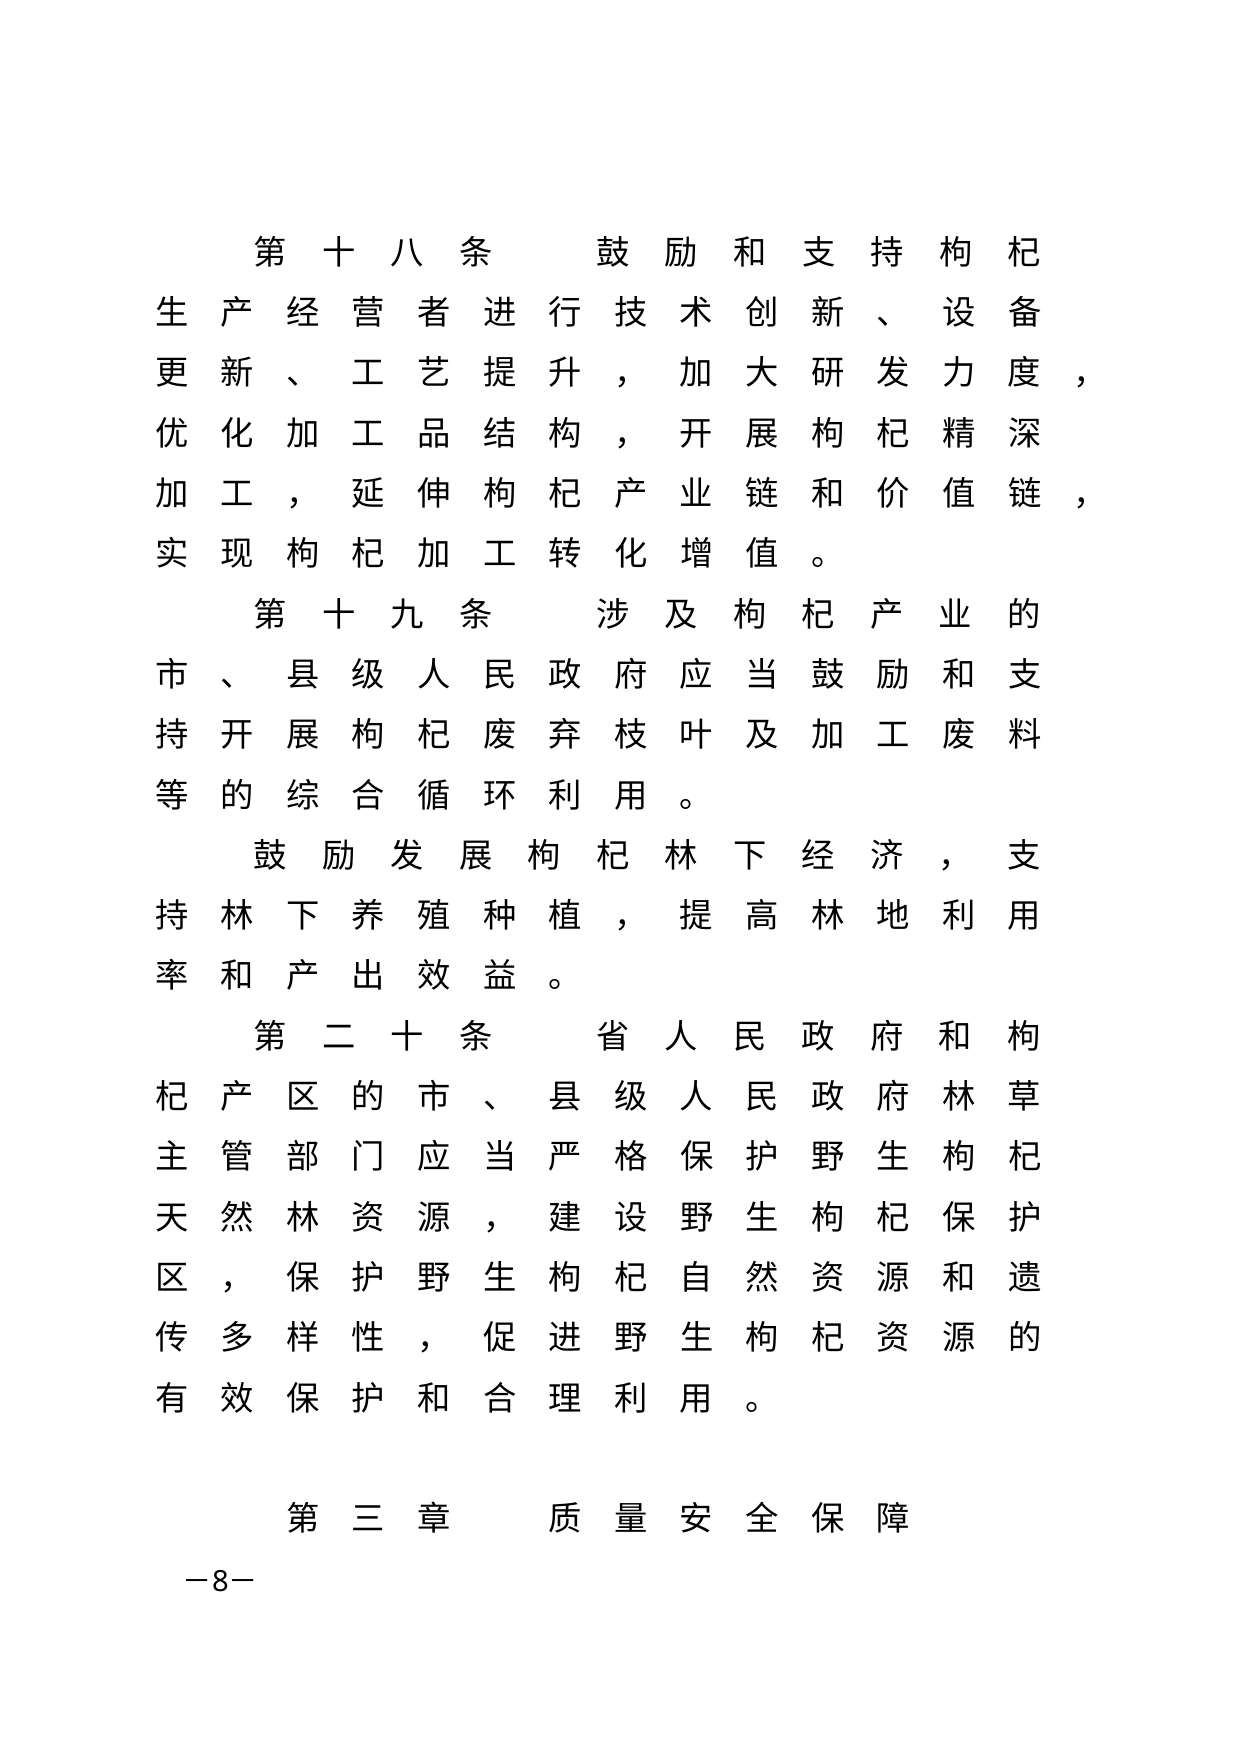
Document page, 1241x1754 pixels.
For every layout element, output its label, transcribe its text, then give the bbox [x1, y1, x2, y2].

text 鼓励发展枸杞林下经济，支持林下养殖种植，提高林地利用率和产出效益。 [155, 823, 1073, 1003]
text 第三章 质量安全保障 [155, 1486, 1073, 1546]
text 第十九条 涉及枸杞产业的市、县级人民政府应当鼓励和支持开展枸杞废弃枝叶及加工废料等的综合循环利用。 [155, 581, 1073, 823]
text 第十八条 鼓励和支持枸杞生产经营者进行技术创新、设备更新、工艺提升，加大研发力度，优化加工品结构，开展枸杞精深加工，延伸枸杞产业链和价值链，实现枸杞加工转化增值。 [155, 219, 1073, 581]
text 第二十条 省人民政府和枸杞产区的市、县级人民政府林草主管部门应当严格保护野生枸杞天然林资源，建设野生枸杞保护区，保护野生枸杞自然资源和遗传多样性，促进野生枸杞资源的有效保护和合理利用。 [155, 1003, 1073, 1426]
